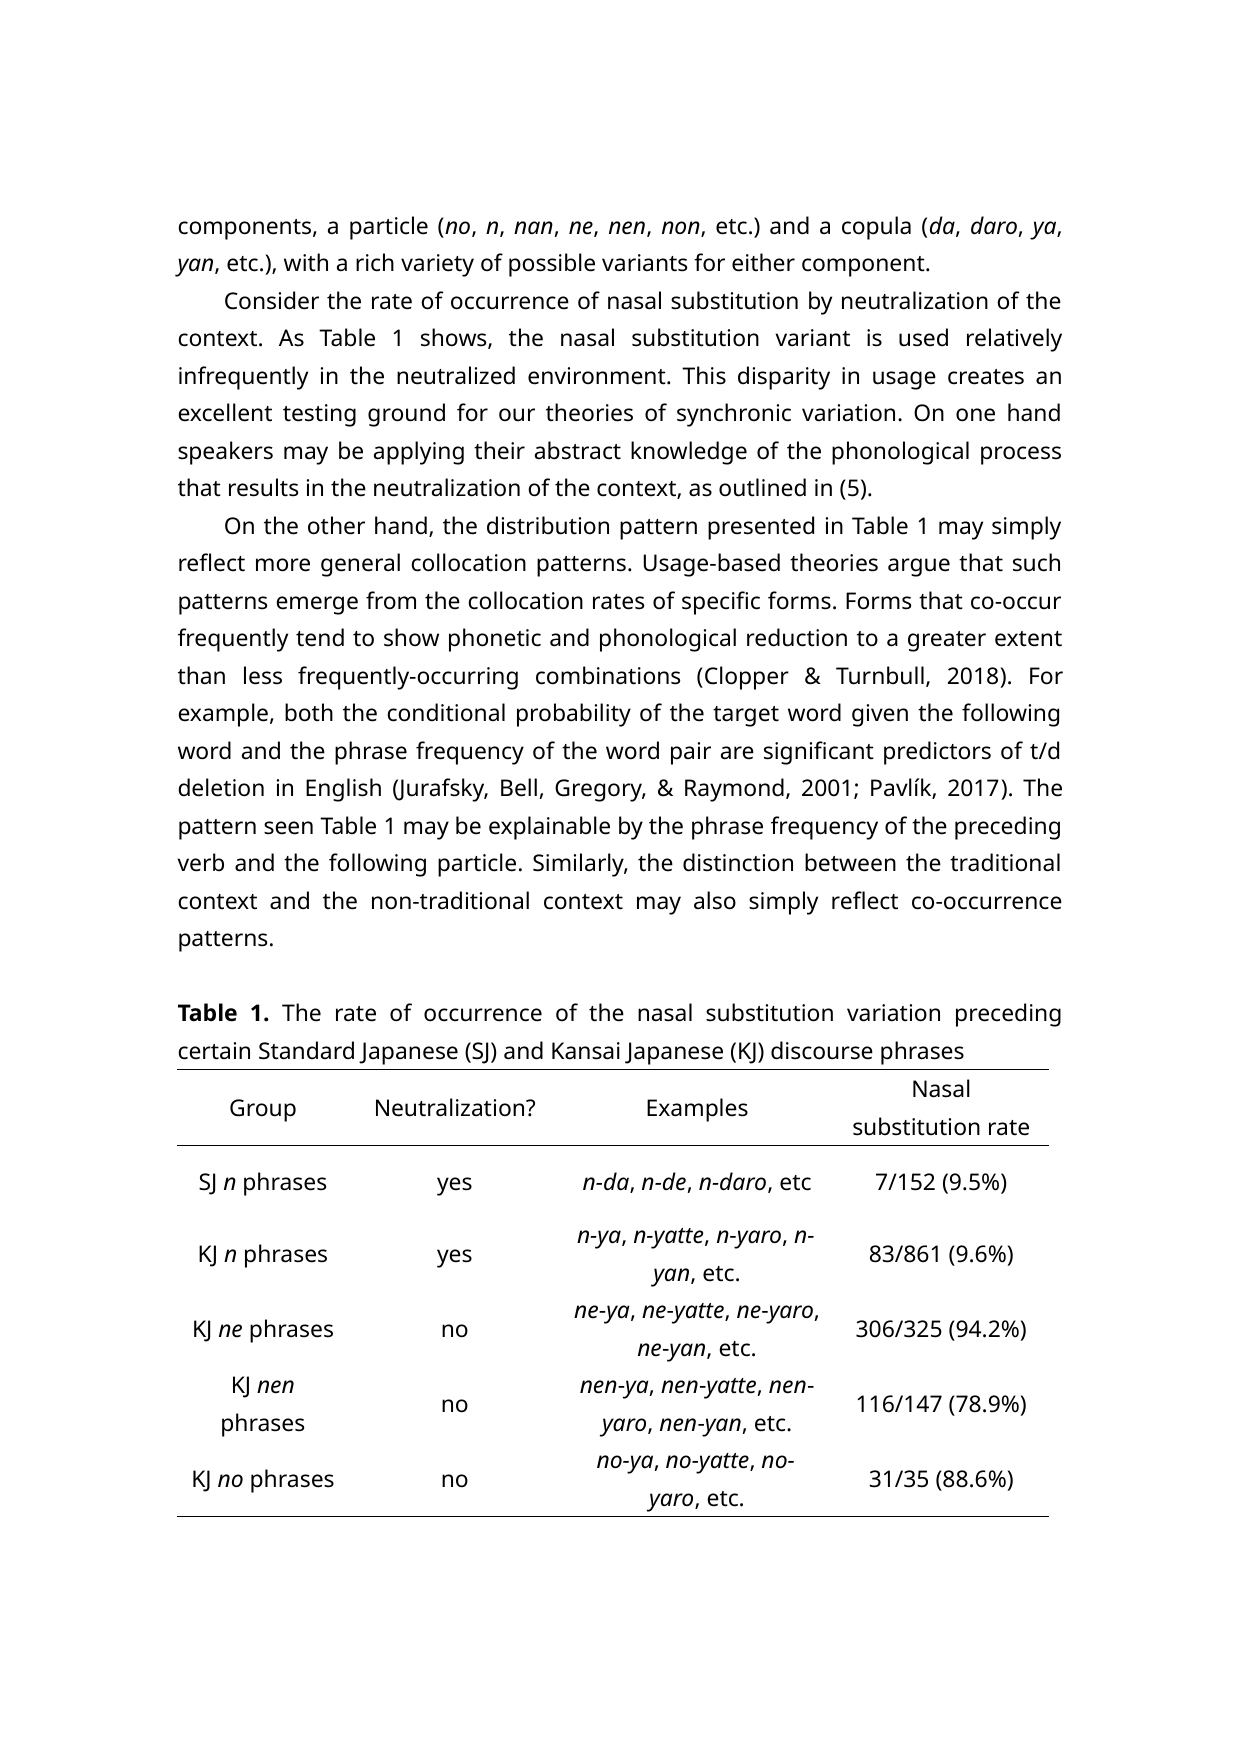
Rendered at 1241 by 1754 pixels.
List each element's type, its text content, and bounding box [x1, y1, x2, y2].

table_header Neutralization? [348, 1070, 561, 1145]
table_header Nasal substitution rate [833, 1070, 1049, 1145]
table_cell yes [348, 1146, 561, 1216]
table_cell no [348, 1291, 561, 1366]
table_cell nen-ya, nen-yatte, nen-yaro, nen-yan, etc. [561, 1366, 833, 1441]
text Consider the rate of occurrence of nasal substitution by neutralization of the context. As Table 1 shows, the nasal substitution variant is used relatively infrequently in the neutralized environment. This disparity in usage creates an excellent testing ground for our theories of synchronic variation. On one hand speakers may be applying their abstract knowledge of the phonological process that results in the neutralization of the context, as outlined in (5). [177, 282, 1063, 507]
table_cell SJ n phrases [177, 1146, 348, 1216]
table_cell KJ nen phrases [177, 1366, 348, 1441]
text On the other hand, the distribution pattern presented in Table 1 may simply reflect more general collocation patterns. Usage-based theories argue that such patterns emerge from the collocation rates of specific forms. Forms that co-occur frequently tend to show phonetic and phonological reduction to a greater extent than less frequently-occurring combinations (Clopper & Turnbull, 2018). For example, both the conditional probability of the target word given the following word and the phrase frequency of the word pair are significant predictors of t/d deletion in English (Jurafsky, Bell, Gregory, & Raymond, 2001; Pavlík, 2017). The pattern seen Table 1 may be explainable by the phrase frequency of the preceding verb and the following particle. Similarly, the distinction between the traditional context and the non-traditional context may also simply reflect co-occurrence patterns. [177, 507, 1063, 957]
table_cell no [348, 1366, 561, 1441]
table_cell n-ya, n-yatte, n-yaro, n-yan, etc. [561, 1216, 833, 1291]
table_cell n-da, n-de, n-daro, etc [561, 1146, 833, 1216]
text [177, 207, 1063, 282]
table_cell 306/325 (94.2%) [833, 1291, 1049, 1366]
table_cell ne-ya, ne-yatte, ne-yaro, ne-yan, etc. [561, 1291, 833, 1366]
table_cell no-ya, no-yatte, no-yaro, etc. [561, 1441, 833, 1516]
table_cell KJ ne phrases [177, 1291, 348, 1366]
table_cell 31/35 (88.6%) [833, 1441, 1049, 1516]
table_cell 116/147 (78.9%) [833, 1366, 1049, 1441]
table_header Examples [561, 1070, 833, 1145]
table_cell 83/861 (9.6%) [833, 1216, 1049, 1291]
table_header Group [177, 1070, 348, 1145]
text Table 1. The rate of occurrence of the nasal substitution variation preceding certain Standard Japanese (SJ) and Kansai Japanese (KJ) discourse phrases [177, 994, 1063, 1069]
table_cell KJ no phrases [177, 1441, 348, 1516]
table_cell yes [348, 1216, 561, 1291]
table_cell no [348, 1441, 561, 1516]
table_cell 7/152 (9.5%) [833, 1146, 1049, 1216]
table_cell KJ n phrases [177, 1216, 348, 1291]
